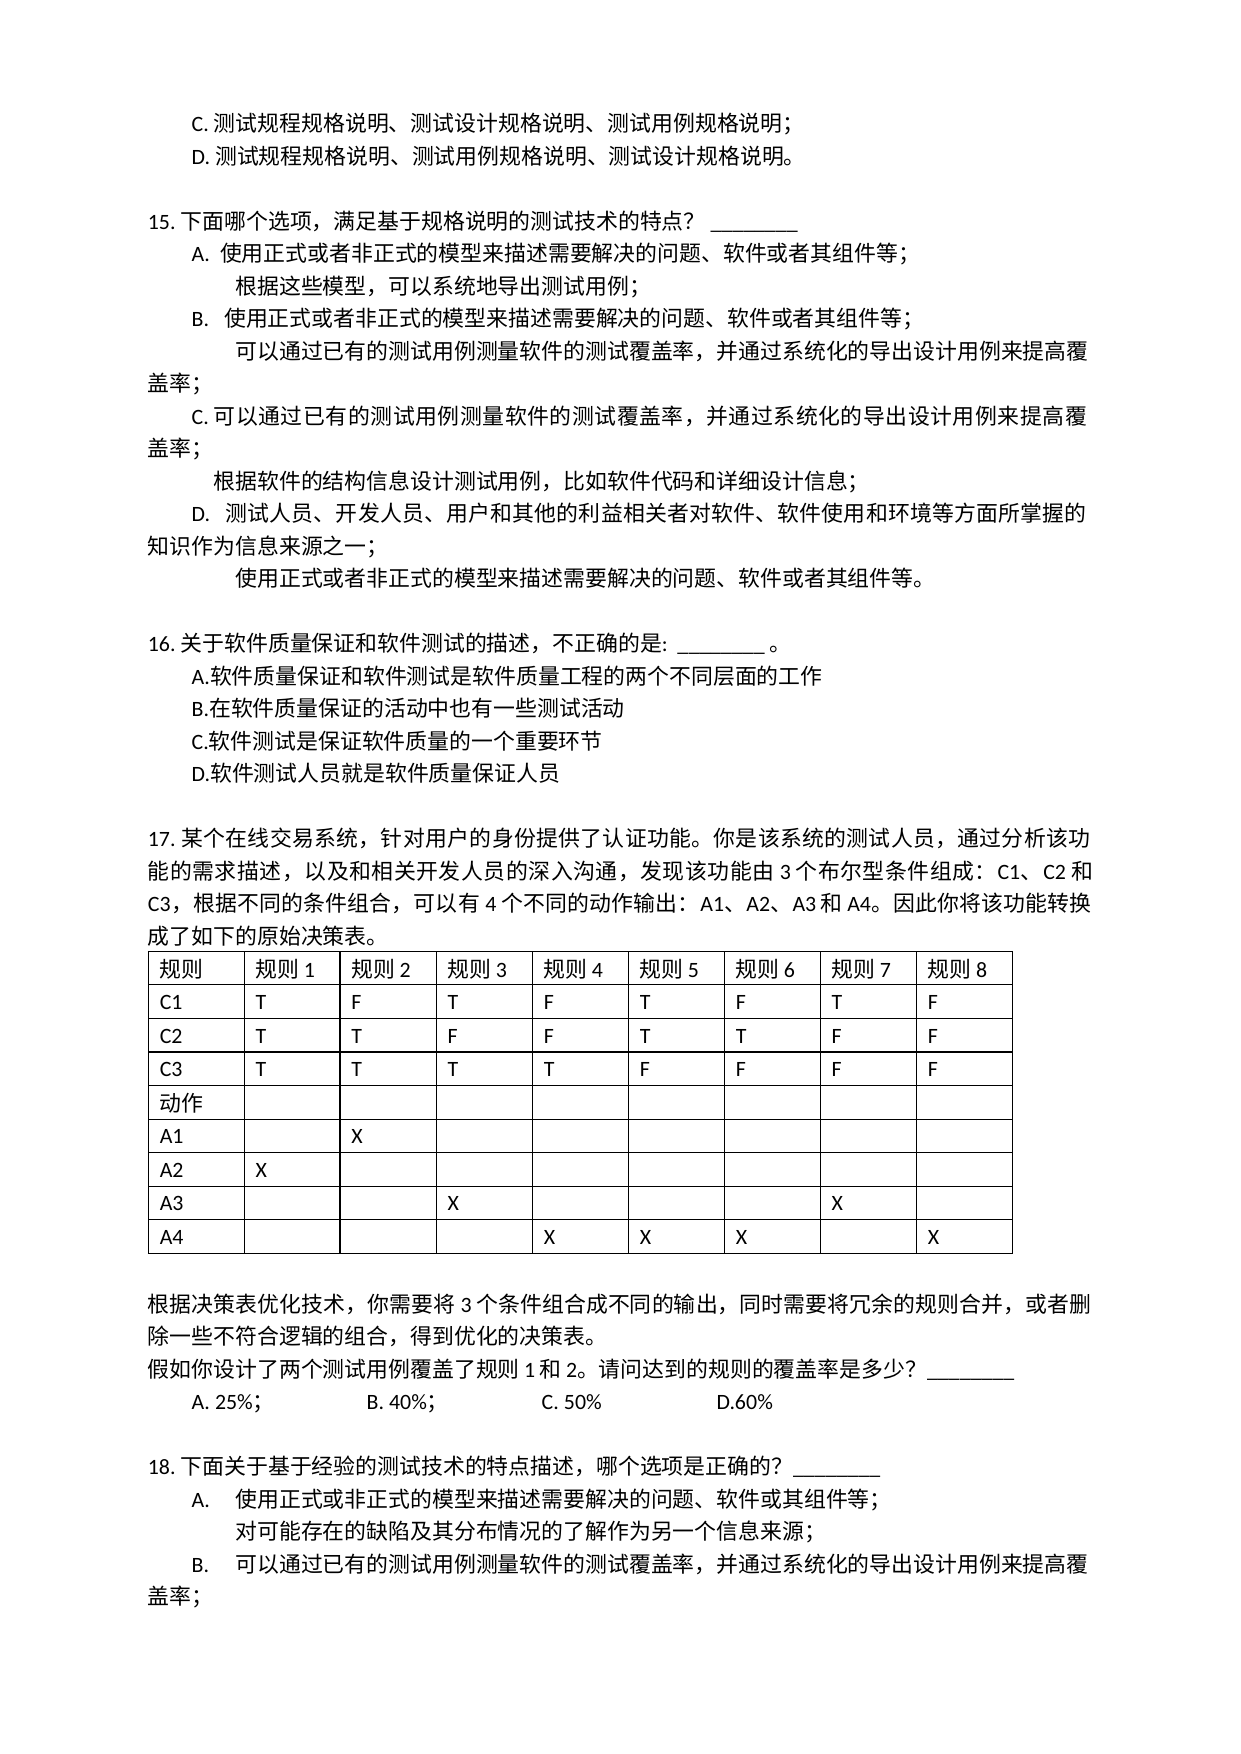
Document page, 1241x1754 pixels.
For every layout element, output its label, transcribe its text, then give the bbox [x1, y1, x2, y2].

table_cell [437, 1153, 532, 1186]
text B. 可以通过已有的测试用例测量软件的测试覆盖率，并通过系统化的导出设计用例来提高覆 盖率； [148, 1546, 1093, 1611]
table_cell A1 [149, 1120, 244, 1152]
text 根据软件的结构信息设计测试用例，比如软件代码和详细设计信息； [191, 463, 1093, 496]
table_cell X [533, 1220, 628, 1253]
table_cell [821, 1120, 916, 1152]
table_cell [629, 1086, 724, 1118]
table_cell C3 [149, 1053, 244, 1085]
table_cell F [725, 985, 820, 1018]
table_cell [821, 1153, 916, 1186]
table_cell [533, 1153, 628, 1186]
table_cell T [533, 1053, 628, 1085]
table_cell A3 [149, 1187, 244, 1219]
table_cell F [725, 1053, 820, 1085]
table_header 规则5 [629, 952, 724, 984]
text 根据决策表优化技术，你需要将3个条件组合成不同的输出，同时需要将冗余的规则合并，或者删除一些不符合逻辑的组合，得到优化的决策表。 [148, 1286, 1093, 1351]
text B.在软件质量保证的活动中也有一些测试活动 [148, 691, 1093, 723]
table_cell C2 [149, 1019, 244, 1051]
table_cell F [533, 985, 628, 1018]
table_cell [629, 1120, 724, 1152]
text C.软件测试是保证软件质量的一个重要环节 [148, 723, 1093, 756]
table_cell [533, 1120, 628, 1152]
table_cell [821, 1086, 916, 1118]
table_cell T [821, 985, 916, 1018]
text 17. 某个在线交易系统，针对用户的身份提供了认证功能。你是该系统的测试人员，通过分析该功能的需求描述，以及和相关开发人员的深入沟通，发现该功能由3个布尔型条件组成：C1、C2和C3，根据不同的条件组合，可以有4个不同的动作输出：A1、A2、A3和A4。因此你将该功能转换成了如下的原始决策表。 [148, 821, 1093, 951]
text C. 可以通过已有的测试用例测量软件的测试覆盖率，并通过系统化的导出设计用例来提高覆 盖率； [148, 398, 1093, 463]
table_cell [725, 1086, 820, 1118]
text 使用正式或者非正式的模型来描述需要解决的问题、软件或者其组件等。 [191, 561, 1093, 593]
table_cell [917, 1187, 1012, 1219]
table_cell [917, 1153, 1012, 1186]
table_cell X [629, 1220, 724, 1253]
text 假如你设计了两个测试用例覆盖了规则1和2。请问达到的规则的覆盖率是多少？________ [148, 1351, 1093, 1384]
table_cell [821, 1220, 916, 1253]
table_cell F [917, 1053, 1012, 1085]
table_cell X [725, 1220, 820, 1253]
table_cell [437, 1220, 532, 1253]
table_cell [341, 1187, 436, 1219]
table_cell [245, 1187, 339, 1219]
text D. 测试规程规格说明、测试用例规格说明、测试设计规格说明。 [148, 138, 1093, 171]
table_header 规则1 [245, 952, 339, 984]
text A. 25%； B. 40%； C. 50% D.60% [148, 1384, 1093, 1416]
table_cell T [341, 1053, 436, 1085]
table_cell F [629, 1053, 724, 1085]
table_cell X [821, 1187, 916, 1219]
table_cell [437, 1120, 532, 1152]
text A. 使用正式或非正式的模型来描述需要解决的问题、软件或其组件等； [148, 1481, 1093, 1514]
text 15. 下面哪个选项，满足基于规格说明的测试技术的特点？ ________ [148, 203, 1093, 236]
table_cell F [917, 985, 1012, 1018]
text 根据这些模型，可以系统地导出测试用例； [191, 268, 1093, 301]
table_cell [725, 1120, 820, 1152]
table_cell T [245, 1019, 339, 1051]
table_cell [245, 1220, 339, 1253]
table_cell C1 [149, 985, 244, 1018]
text 可以通过已有的测试用例测量软件的测试覆盖率，并通过系统化的导出设计用例来提高覆 盖率； [148, 333, 1093, 398]
table_cell [725, 1153, 820, 1186]
table_cell T [725, 1019, 820, 1051]
table_cell 动作 [149, 1086, 244, 1118]
table_cell X [917, 1220, 1012, 1253]
table_header 规则2 [341, 952, 436, 984]
table_header 规则4 [533, 952, 628, 984]
table_cell [341, 1220, 436, 1253]
text A. 使用正式或者非正式的模型来描述需要解决的问题、软件或者其组件等； [148, 236, 1093, 268]
table_cell T [341, 1019, 436, 1051]
table_cell [437, 1086, 532, 1118]
table_cell T [629, 985, 724, 1018]
text 16. 关于软件质量保证和软件测试的描述，不正确的是: ________ 。 [148, 626, 1093, 658]
table_header 规则6 [725, 952, 820, 984]
text 18. 下面关于基于经验的测试技术的特点描述，哪个选项是正确的？________ [148, 1449, 1093, 1481]
text 对可能存在的缺陷及其分布情况的了解作为另一个信息来源； [191, 1514, 1093, 1546]
table_cell A4 [149, 1220, 244, 1253]
table_cell T [437, 985, 532, 1018]
table_cell F [341, 985, 436, 1018]
table_cell [245, 1086, 339, 1118]
table_header 规则8 [917, 952, 1012, 984]
table_cell X [437, 1187, 532, 1219]
table_cell [725, 1187, 820, 1219]
table_cell F [437, 1019, 532, 1051]
text A.软件质量保证和软件测试是软件质量工程的两个不同层面的工作 [148, 658, 1093, 691]
table_cell [341, 1086, 436, 1118]
table_cell [341, 1153, 436, 1186]
table_cell T [245, 985, 339, 1018]
table_cell F [821, 1019, 916, 1051]
table_cell F [917, 1019, 1012, 1051]
table_header 规则3 [437, 952, 532, 984]
table_header 规则7 [821, 952, 916, 984]
table_cell [629, 1153, 724, 1186]
table_cell A2 [149, 1153, 244, 1186]
table_cell [917, 1120, 1012, 1152]
table_cell T [629, 1019, 724, 1051]
table_cell [533, 1187, 628, 1219]
table_header 规则 [149, 952, 244, 984]
table_cell [533, 1086, 628, 1118]
table_cell [629, 1187, 724, 1219]
table_cell T [245, 1053, 339, 1085]
table_cell X [341, 1120, 436, 1152]
table_cell [917, 1086, 1012, 1118]
text B. 使用正式或者非正式的模型来描述需要解决的问题、软件或者其组件等； [148, 301, 1093, 333]
table_cell X [245, 1153, 339, 1186]
text D. 测试人员、开发人员、用户和其他的利益相关者对软件、软件使用和环境等方面所掌握的 知识作为信息来源之一； [148, 496, 1093, 561]
table_cell [245, 1120, 339, 1152]
text D.软件测试人员就是软件质量保证人员 [148, 756, 1093, 788]
table_cell F [533, 1019, 628, 1051]
table_cell F [821, 1053, 916, 1085]
text C. 测试规程规格说明、测试设计规格说明、测试用例规格说明； [148, 106, 1093, 138]
table_cell T [437, 1053, 532, 1085]
